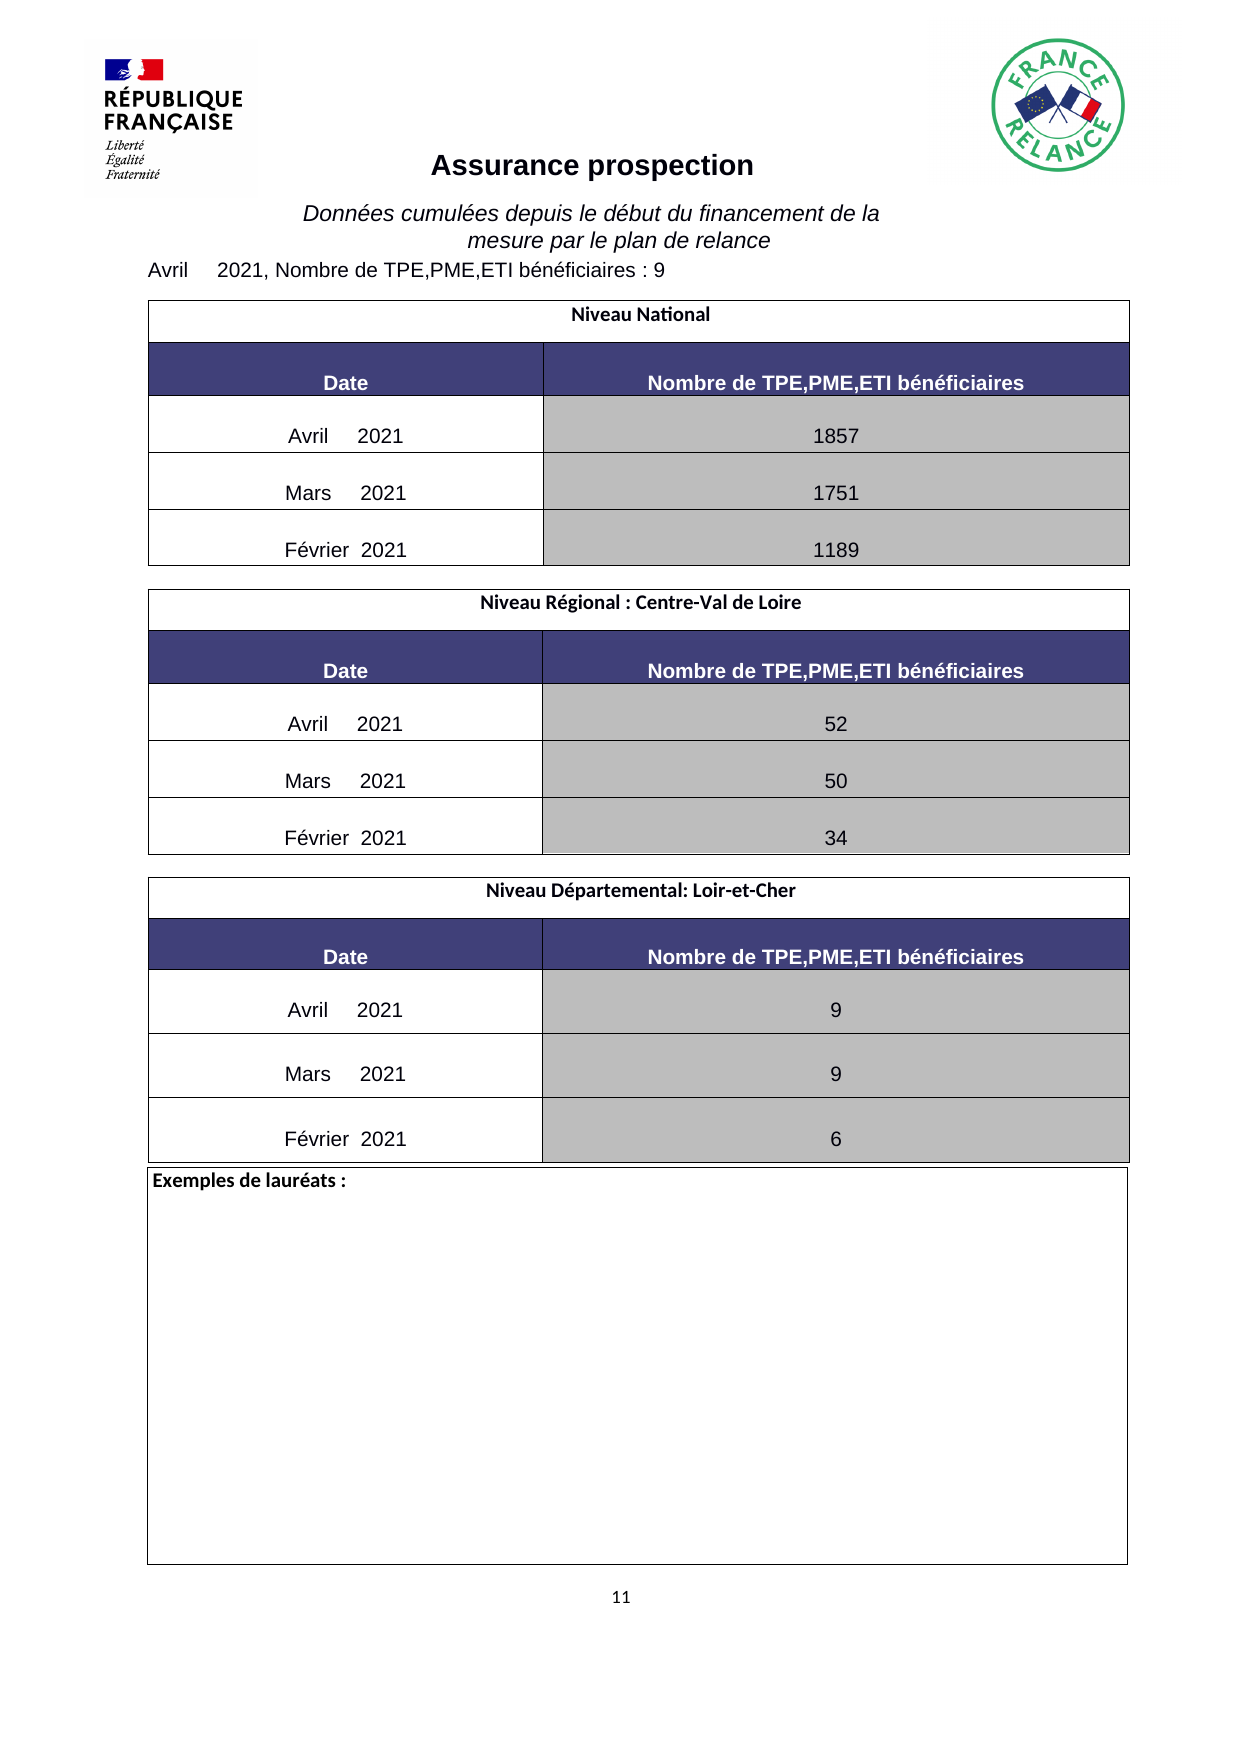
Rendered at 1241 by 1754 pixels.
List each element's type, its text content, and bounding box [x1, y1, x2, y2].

table_cell 52 [543, 684, 1129, 740]
table_cell 6 [543, 1098, 1129, 1162]
picture [926, 17, 1182, 185]
text Avril 2021, Nombre de TPE,PME,ETI bénéficiaires : 9 [148, 258, 1093, 282]
table_cell Nombre de TPE,PME,ETI bénéficiaires [543, 919, 1129, 969]
table_cell 1857 [544, 396, 1129, 452]
table_cell 1189 [544, 510, 1129, 565]
table_cell Avril 2021 [149, 684, 542, 740]
table_cell Date [149, 631, 542, 683]
picture [84, 39, 258, 197]
table_cell Avril 2021 [149, 970, 542, 1033]
table_cell 9 [543, 970, 1129, 1033]
table_cell Date [149, 919, 542, 969]
table_cell 34 [543, 798, 1129, 853]
table_cell Nombre de TPE,PME,ETI bénéficiaires [544, 343, 1129, 395]
table_cell Mars 2021 [149, 1034, 542, 1097]
table_cell Nombre de TPE,PME,ETI bénéficiaires [543, 631, 1129, 683]
table_header Niveau Départemental: Loir-et-Cher [149, 878, 1129, 918]
table_cell Février 2021 [149, 1098, 542, 1162]
table_cell Février 2021 [149, 798, 542, 853]
table_header Niveau National [149, 301, 1129, 342]
table_cell 1751 [544, 453, 1129, 509]
table_cell Date [149, 343, 543, 395]
table_cell Avril 2021 [149, 396, 543, 452]
table_cell Mars 2021 [149, 741, 542, 797]
table_cell Février 2021 [149, 510, 543, 565]
text Données cumulées depuis le début du financement de la mesure par le plan de relance [148, 200, 1093, 253]
table_cell 9 [543, 1034, 1129, 1097]
table_cell Mars 2021 [149, 453, 543, 509]
text Assurance prospection [258, 148, 926, 181]
table_cell 50 [543, 741, 1129, 797]
table_header Niveau Régional : Centre-Val de Loire [149, 590, 1129, 630]
